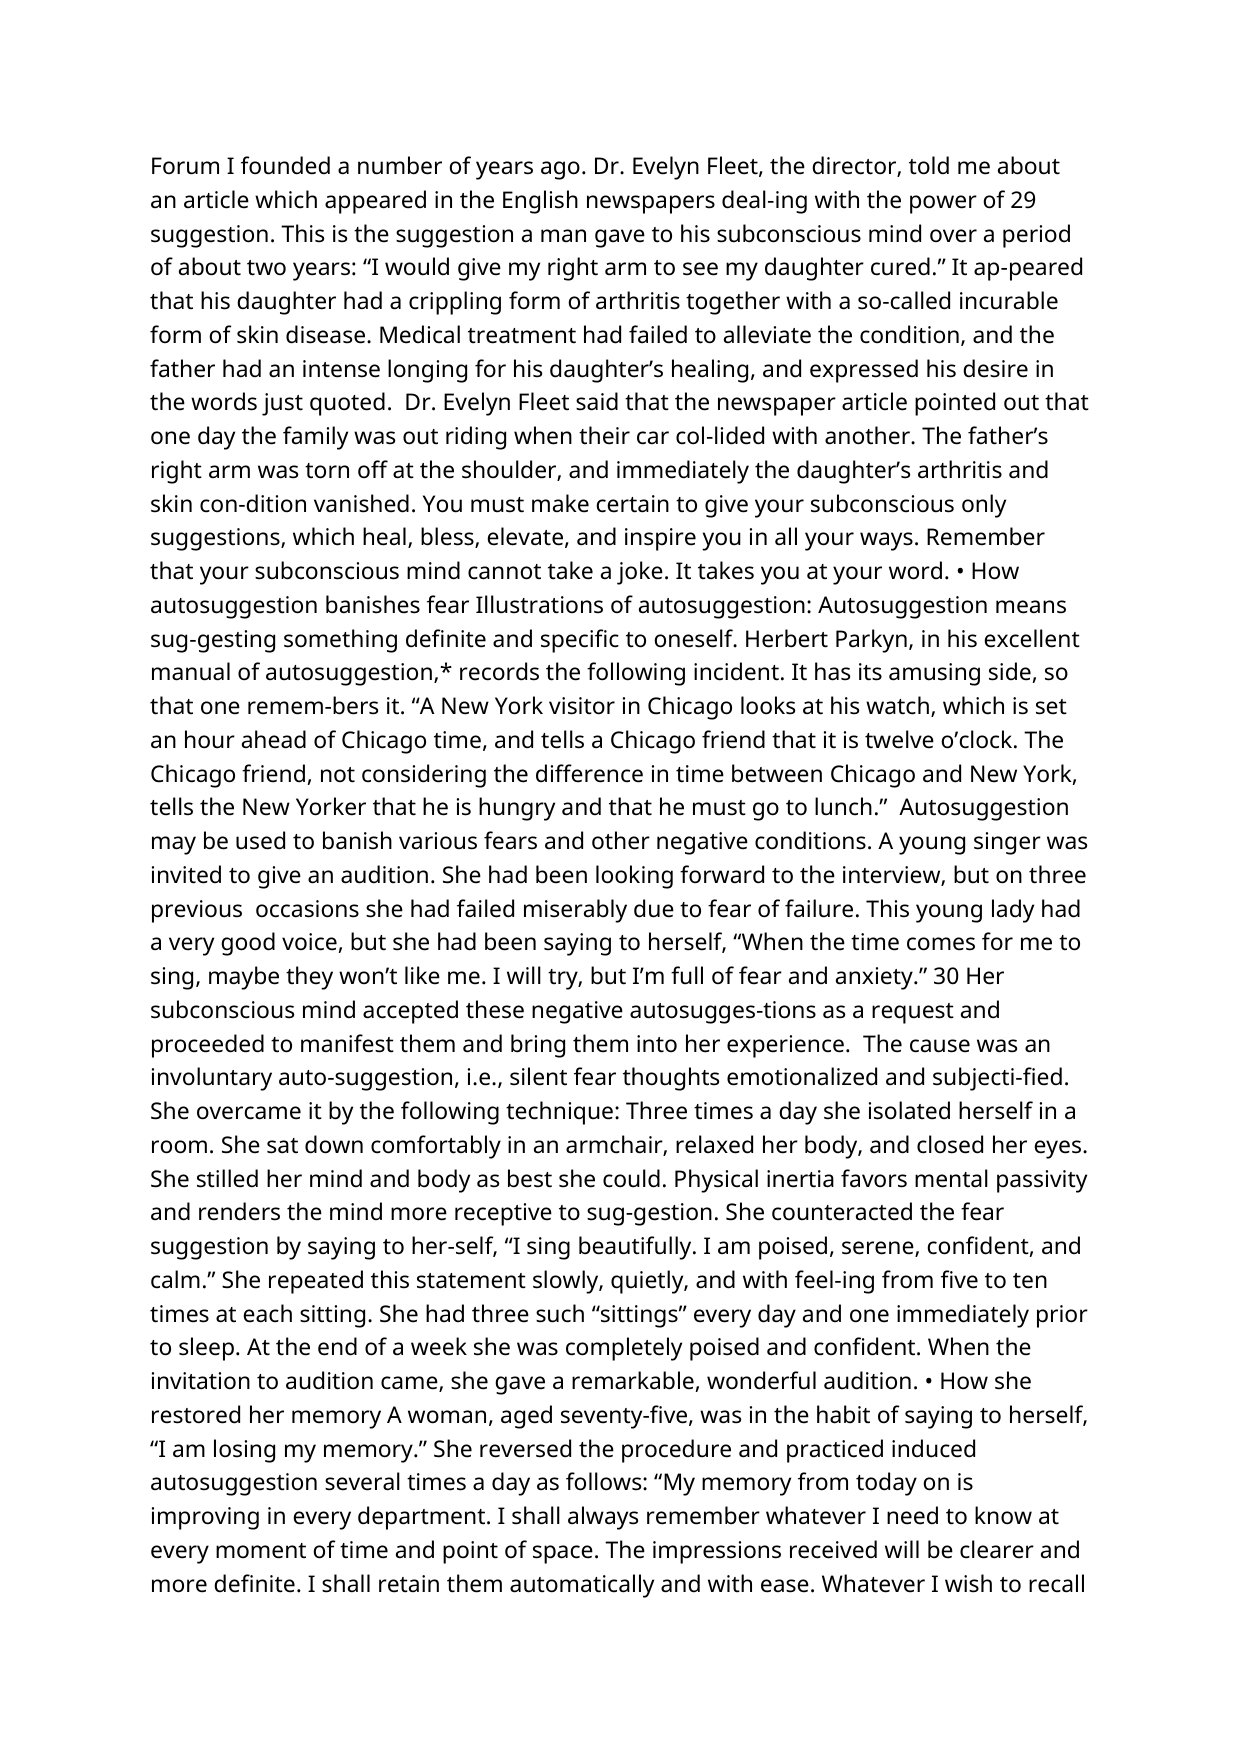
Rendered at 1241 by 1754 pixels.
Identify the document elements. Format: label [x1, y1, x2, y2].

text [150, 150, 1090, 1599]
